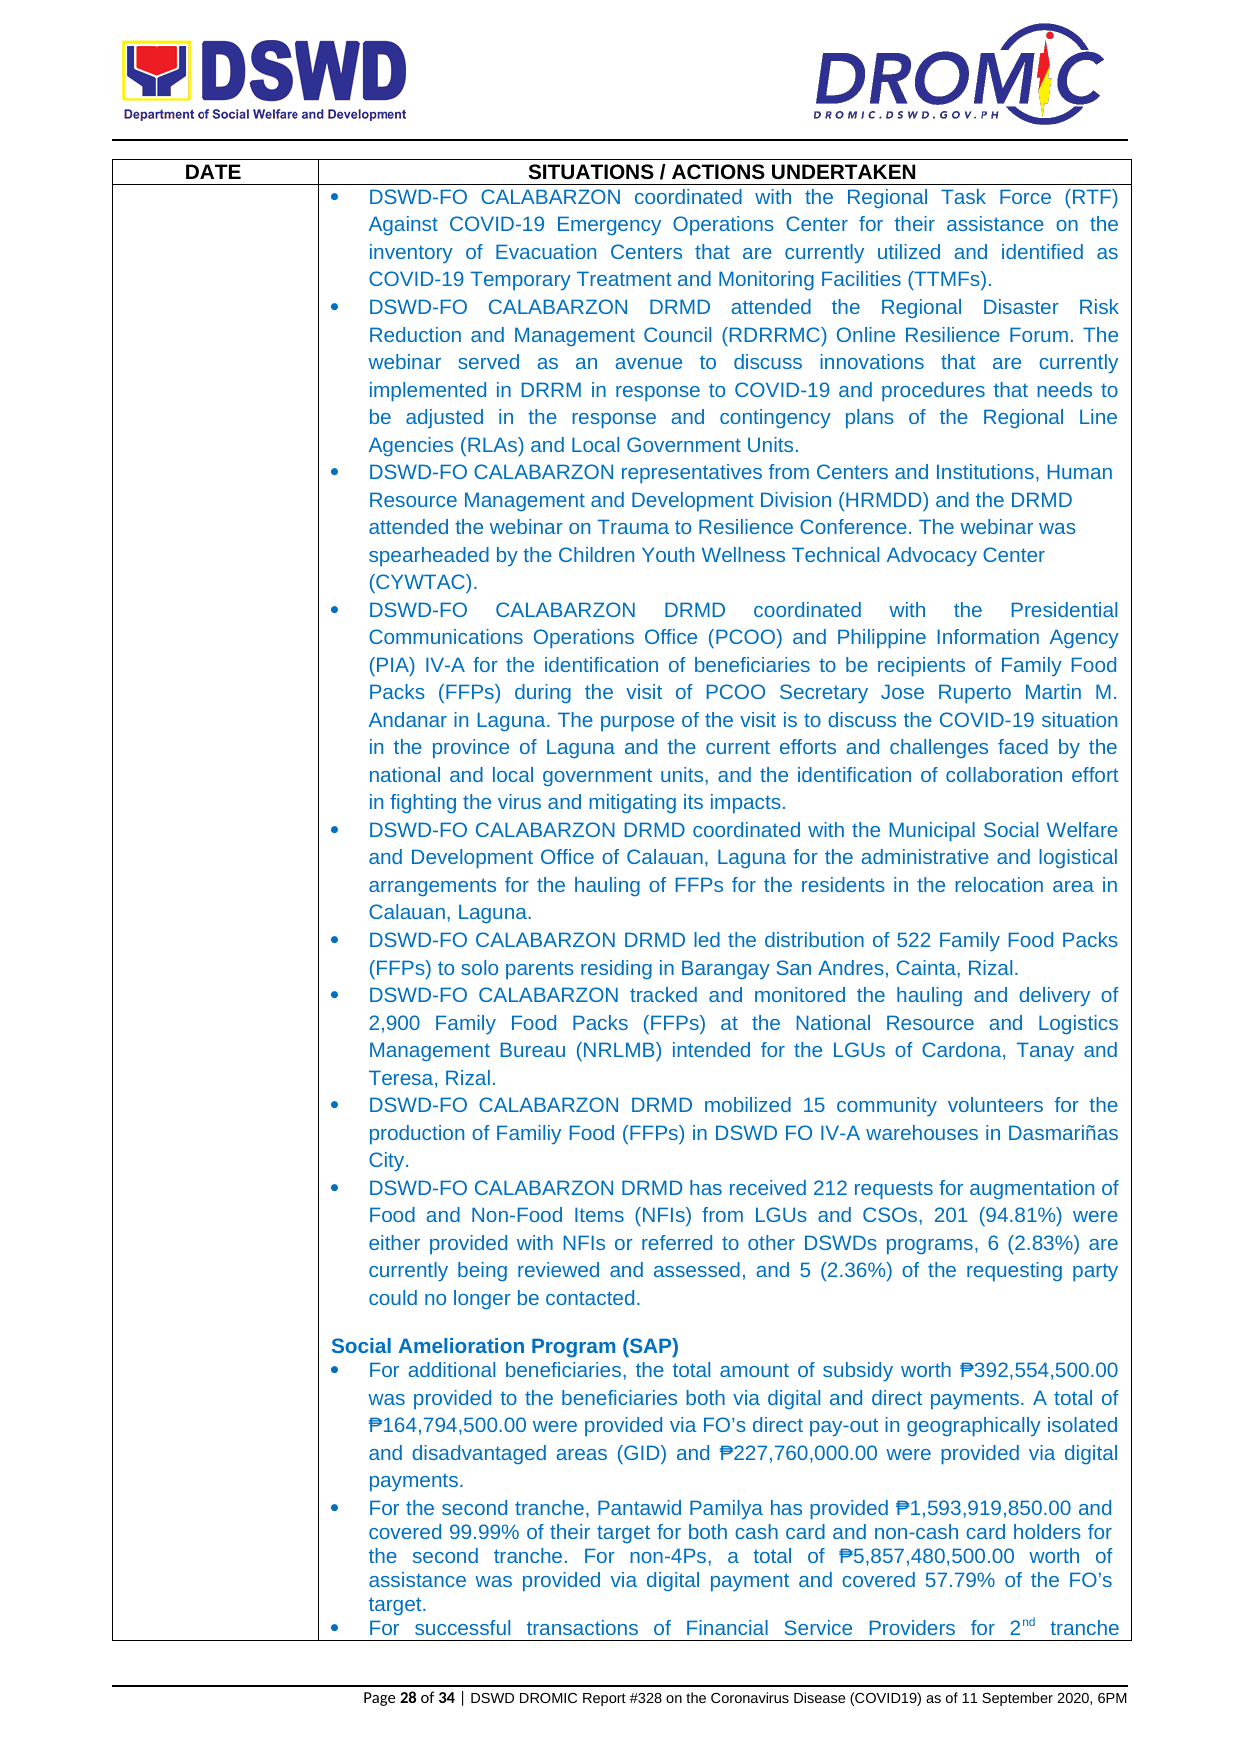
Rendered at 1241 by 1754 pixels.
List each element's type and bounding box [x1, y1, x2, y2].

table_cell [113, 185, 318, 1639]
picture [781, 23, 1133, 125]
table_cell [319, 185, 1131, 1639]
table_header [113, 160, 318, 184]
picture [112, 37, 416, 125]
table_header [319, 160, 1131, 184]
